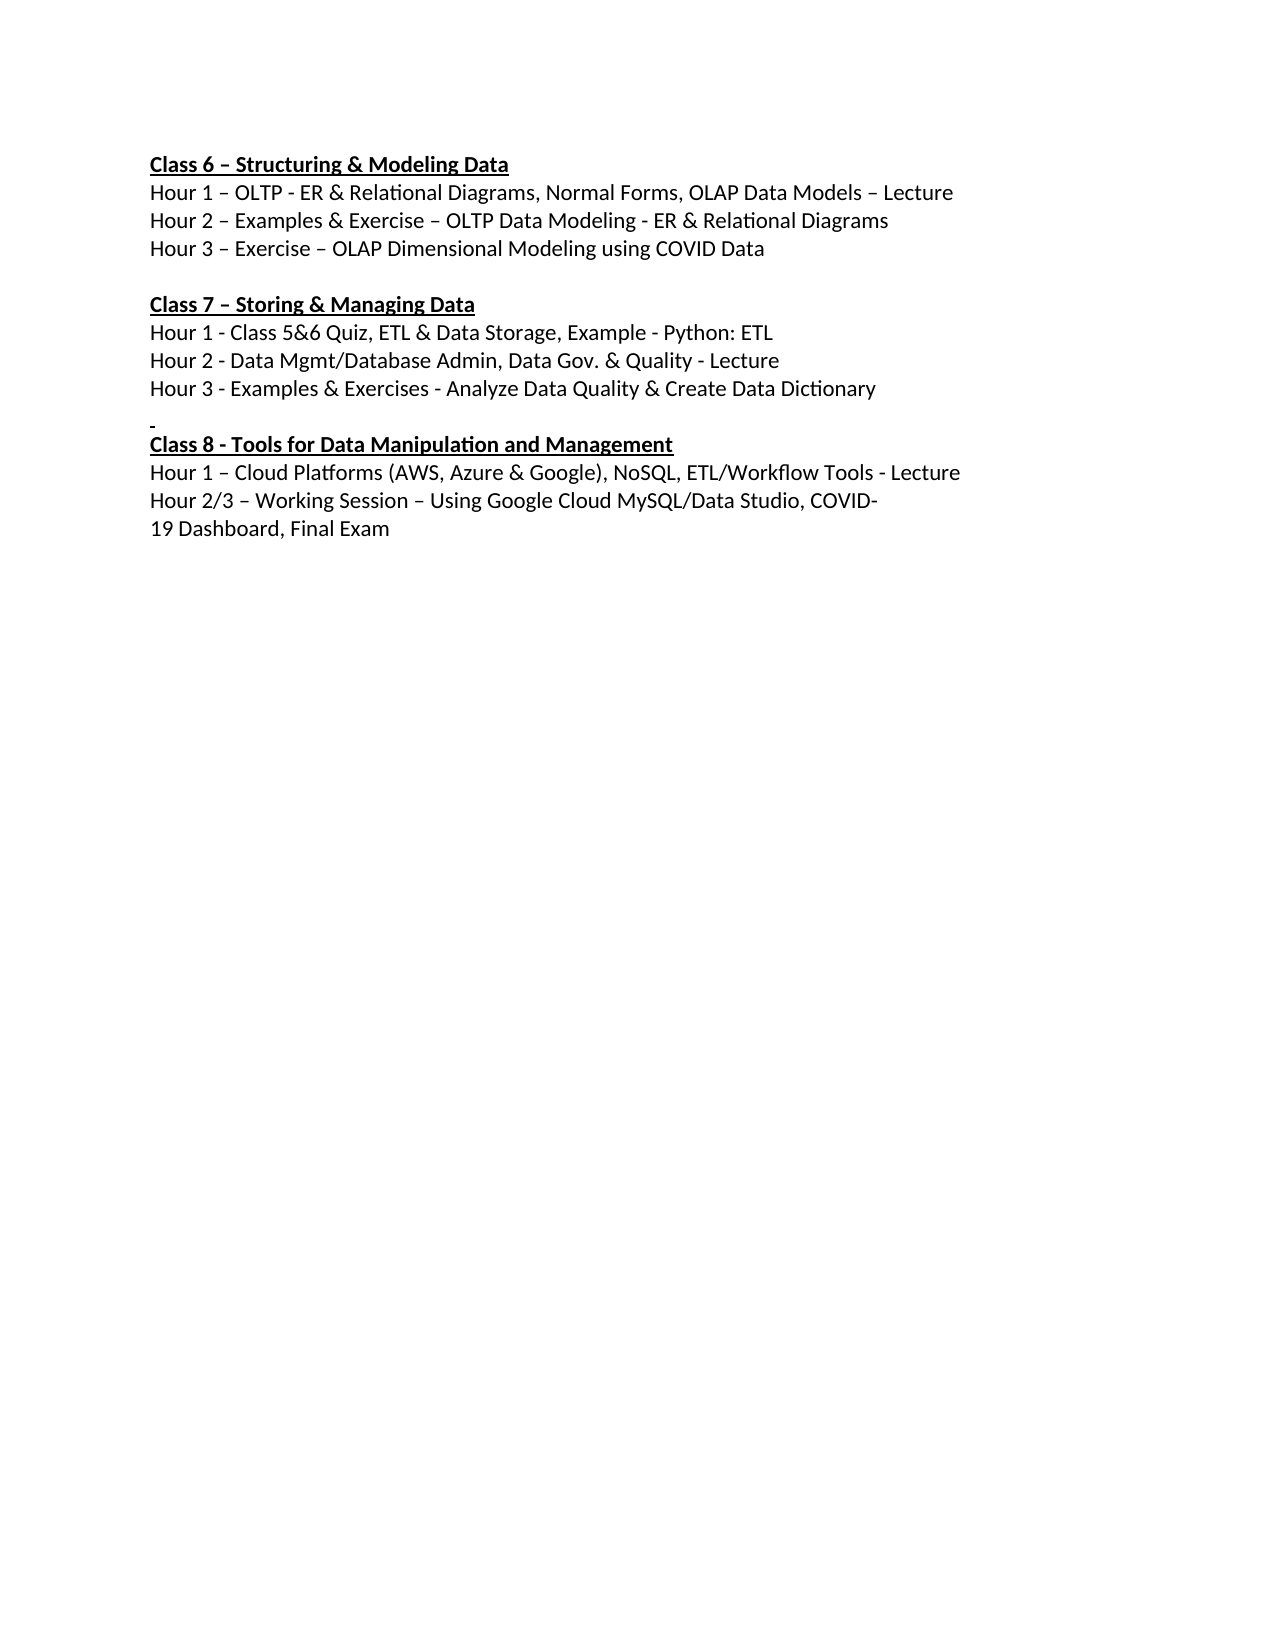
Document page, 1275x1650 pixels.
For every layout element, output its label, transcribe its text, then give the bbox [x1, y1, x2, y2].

text Hour 1 – OLTP - ER & Relational Diagrams, Normal Forms, OLAP Data Models – Lecture [150, 178, 1125, 206]
text Hour 3 - Examples & Exercises - Analyze Data Quality & Create Data Dictionary [150, 374, 1125, 402]
text Hour 1 – Cloud Platforms (AWS, Azure & Google), NoSQL, ETL/Workflow Tools - Lecture [150, 458, 1125, 486]
text Class 8 - Tools for Data Manipulation and Management [150, 430, 1125, 458]
text Hour 2 – Examples & Exercise – OLTP Data Modeling - ER & Relational Diagrams [150, 206, 1125, 234]
text Class 6 – Structuring & Modeling Data [150, 150, 1125, 178]
text Hour 3 – Exercise – OLAP Dimensional Modeling using COVID Data [150, 234, 1125, 262]
text Hour 2 - Data Mgmt/Database Admin, Data Gov. & Quality - Lecture [150, 346, 1125, 374]
text Hour 1 - Class 5&6 Quiz, ETL & Data Storage, Example - Python: ETL [150, 318, 1125, 346]
text Hour 2/3 – Working Session – Using Google Cloud MySQL/Data Studio, COVID- [150, 486, 1125, 514]
text Class 7 – Storing & Managing Data [150, 290, 1125, 318]
text 19 Dashboard, Final Exam [150, 514, 1125, 542]
